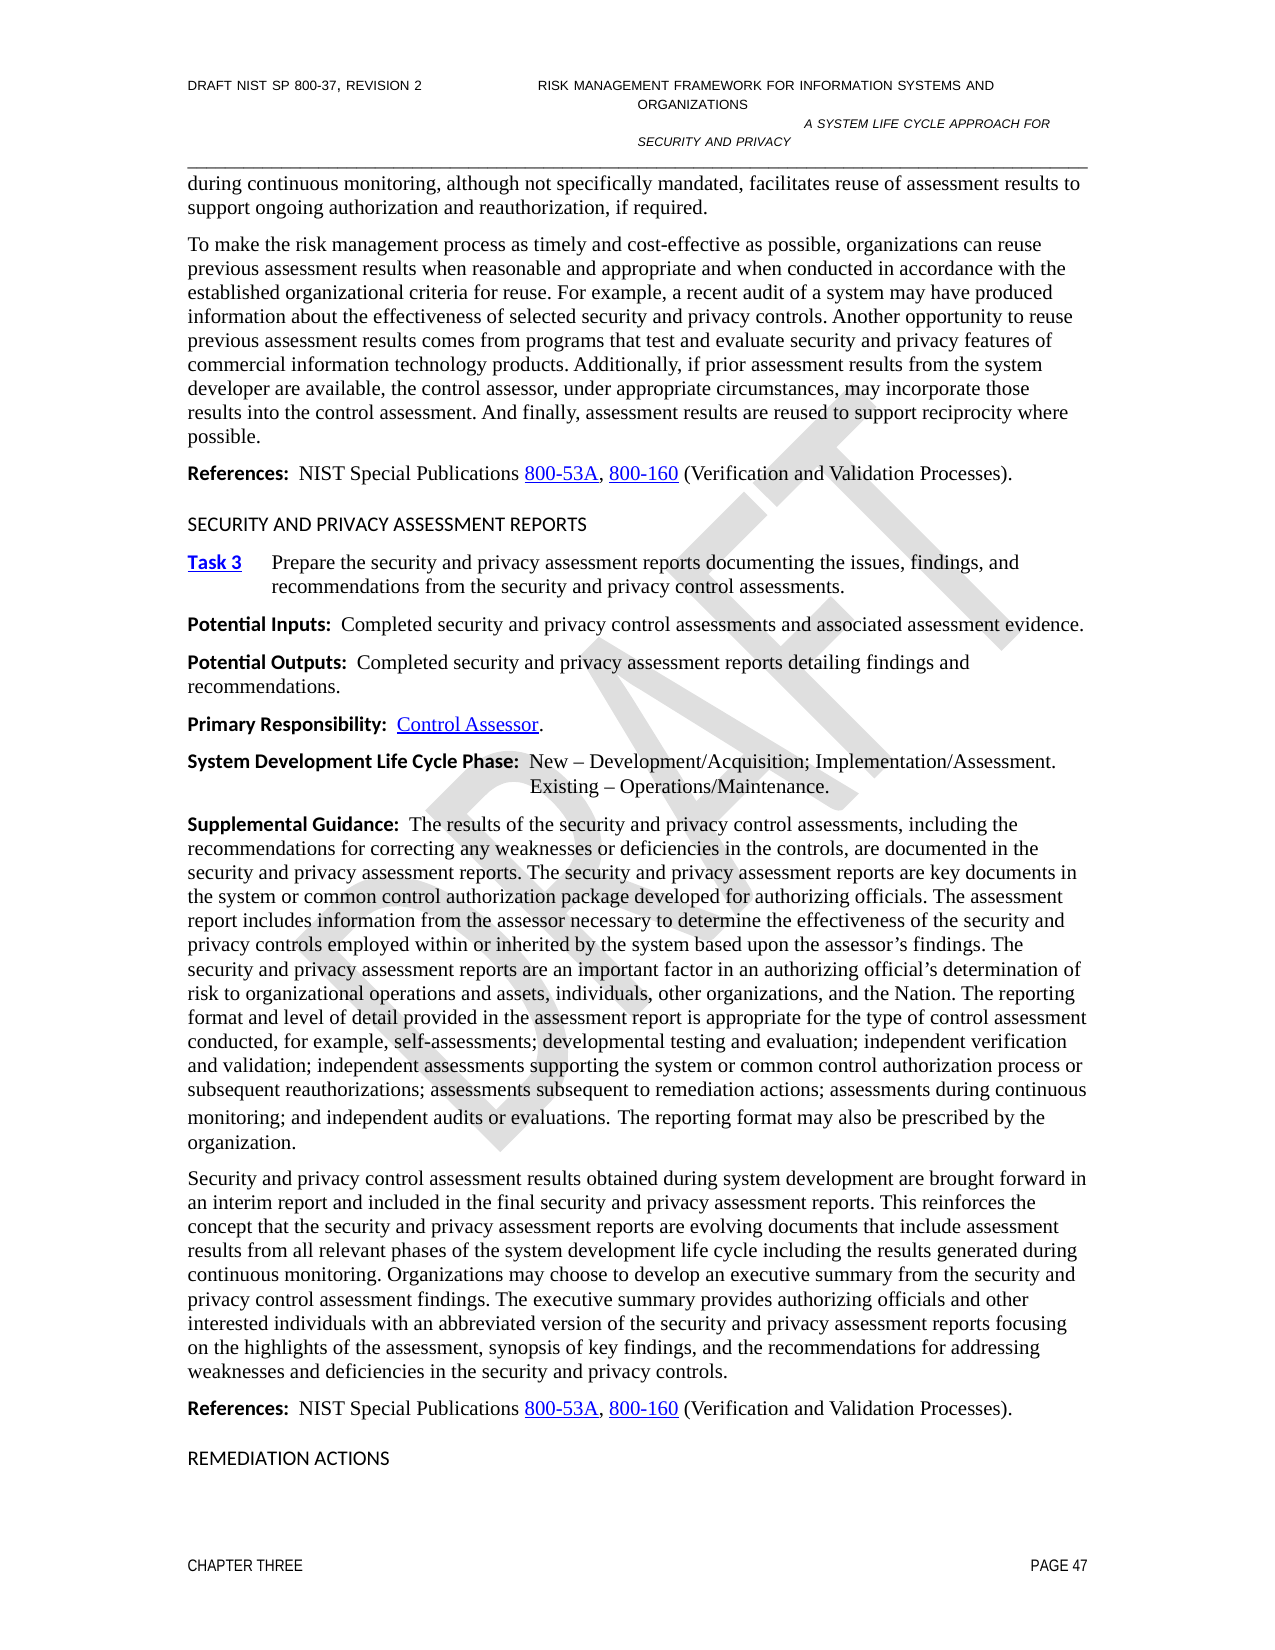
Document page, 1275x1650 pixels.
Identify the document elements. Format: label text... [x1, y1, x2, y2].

text Existing – Operations/Maintenance. [529, 774, 1087, 798]
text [187, 171, 1087, 219]
text Primary Responsibility: Control Assessor. [187, 711, 1087, 736]
text SECURITY AND PRIVACY ASSESSMENT REPORTS [187, 511, 1087, 536]
text Task 3 Prepare the security and privacy assessment reports documenting the issues, findings, and recommendations from the security and privacy control assessments. [187, 549, 1087, 598]
text References: NIST Special Publications 800-53A, 800-160 (Verification and Validation Processes). [187, 1395, 1087, 1421]
text Potential Inputs: Completed security and privacy control assessments and associated assessment evidence. [187, 611, 1087, 636]
text Security and privacy control assessment results obtained during system development are brought forward in an interim report and included in the final security and privacy assessment reports. This reinforces the concept that the security and privacy assessment reports are evolving documents that include assessment results from all relevant phases of the system development life cycle including the results generated during continuous monitoring. Organizations may choose to develop an executive summary from the security and privacy control assessment findings. The executive summary provides authorizing officials and other interested individuals with an abbreviated version of the security and privacy assessment reports focusing on the highlights of the assessment, synopsis of key findings, and the recommendations for addressing weaknesses and deficiencies in the security and privacy controls. [187, 1166, 1087, 1383]
text Potential Outputs: Completed security and privacy assessment reports detailing findings and recommendations. [187, 649, 1087, 698]
text System Development Life Cycle Phase: New – Development/Acquisition; Implementation/Assessment. [187, 749, 1087, 774]
text Supplemental Guidance: The results of the security and privacy control assessments, including the recommendations for correcting any weaknesses or deficiencies in the controls, are documented in the security and privacy assessment reports. The security and privacy assessment reports are key documents in the system or common control authorization package developed for authorizing officials. The assessment report includes information from the assessor necessary to determine the effectiveness of the security and privacy controls employed within or inherited by the system based upon the assessor’s findings. The security and privacy assessment reports are an important factor in an authorizing official’s determination of risk to organizational operations and assets, individuals, other organizations, and the Nation. The reporting format and level of detail provided in the assessment report is appropriate for the type of control assessment conducted, for example, self-assessments; developmental testing and evaluation; independent verification and validation; independent assessments supporting the system or common control authorization process or subsequent reauthorizations; assessments subsequent to remediation actions; assessments during continuous monitoring; and independent audits or evaluations. The reporting format may also be prescribed by the organization. [187, 811, 1087, 1154]
text REMEDIATION ACTIONS [187, 1446, 1087, 1471]
text To make the risk management process as timely and cost-effective as possible, organizations can reuse previous assessment results when reasonable and appropriate and when conducted in accordance with the established organizational criteria for reuse. For example, a recent audit of a system may have produced information about the effectiveness of selected security and privacy controls. Another opportunity to reuse previous assessment results comes from programs that test and evaluate security and privacy features of commercial information technology products. Additionally, if prior assessment results from the system developer are available, the control assessor, under appropriate circumstances, may incorporate those results into the control assessment. And finally, assessment results are reused to support reciprocity where possible. [187, 232, 1087, 448]
text References: NIST Special Publications 800-53A, 800-160 (Verification and Validation Processes). [187, 461, 1087, 486]
